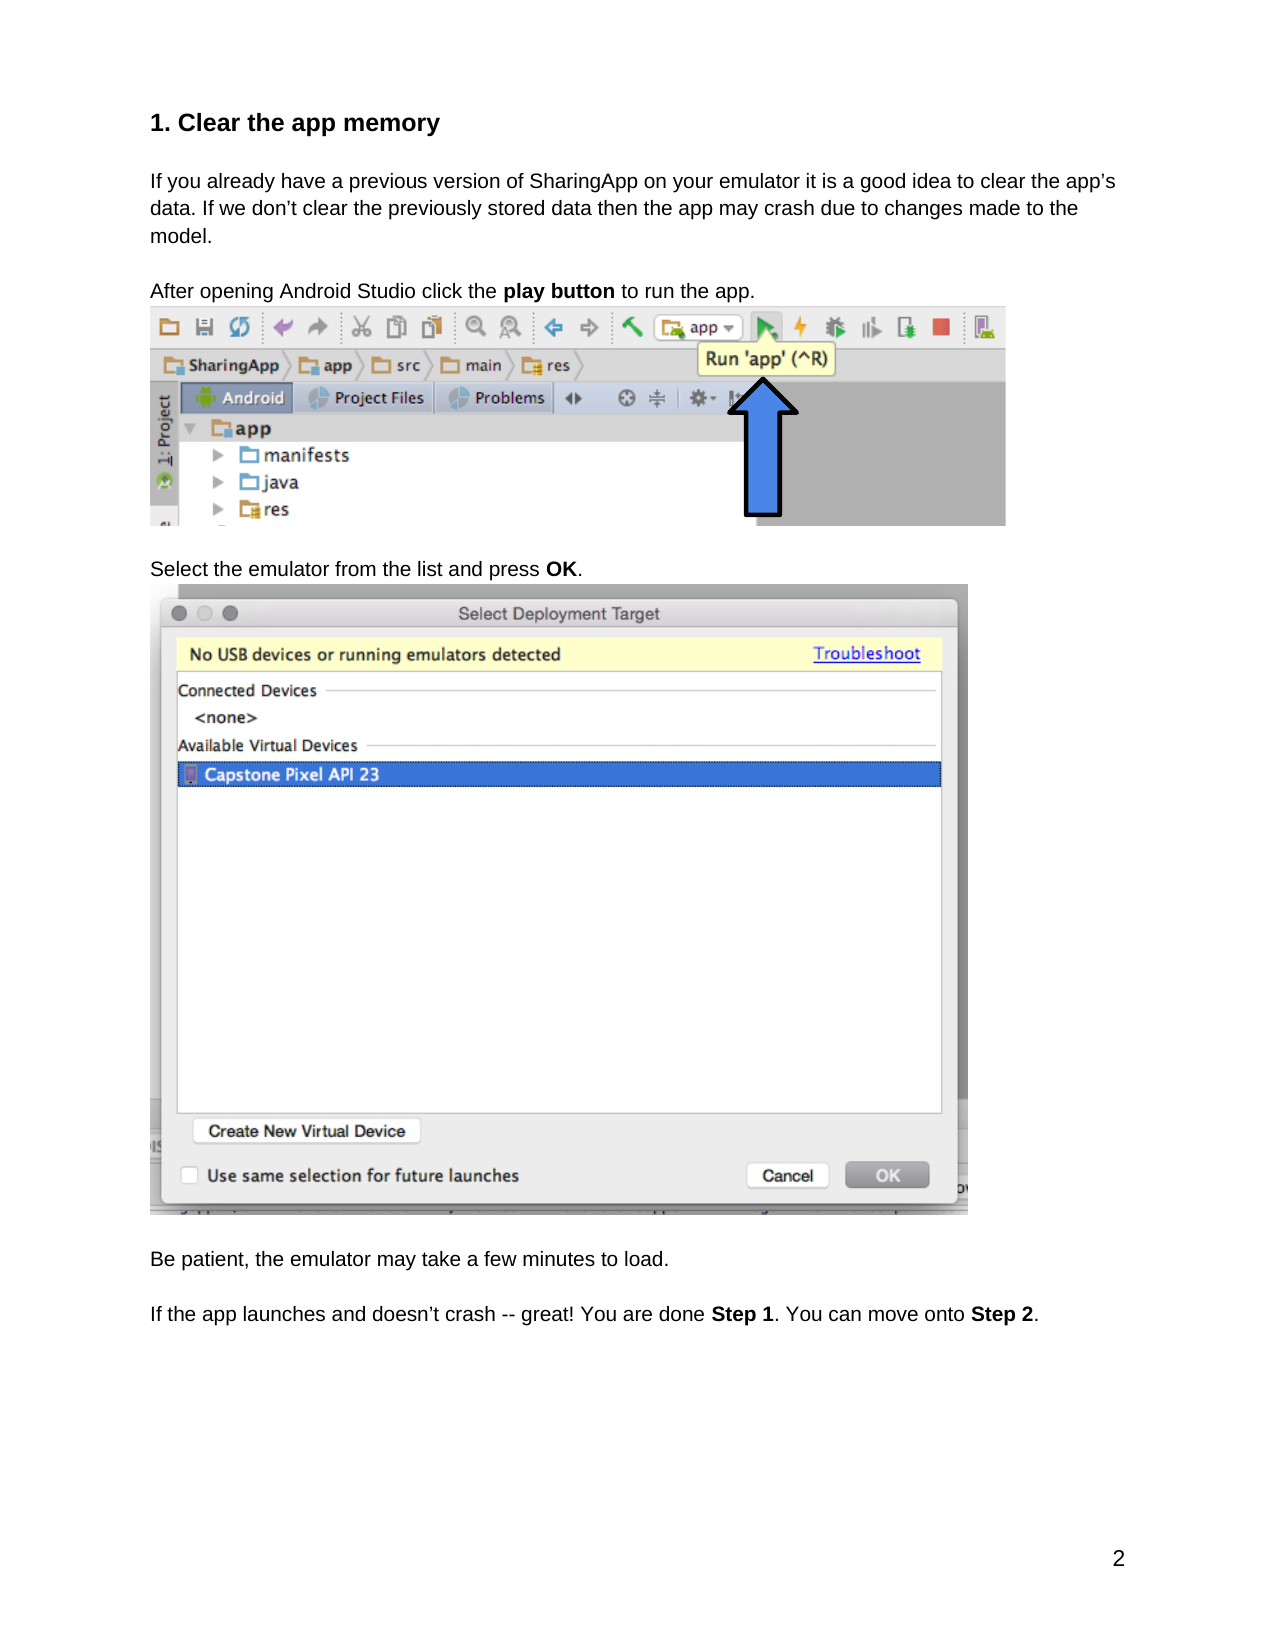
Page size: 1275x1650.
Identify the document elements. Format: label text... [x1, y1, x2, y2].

text If you already have a previous version of SharingApp on your emulator it is a good idea to clear the app’s data. If we don’t clear the previously stored data then the app may crash due to changes made to the model. [150, 168, 1125, 247]
text If the app launches and doesn’t crash -- great! You are done Step 1. You can move onto Step 2. [150, 1301, 1125, 1325]
text 1. Clear the app memory [150, 108, 1125, 137]
text After opening Android Studio click the play button to run the app. [150, 278, 1125, 302]
picture [150, 584, 968, 1215]
picture [150, 306, 1006, 526]
text Select the emulator from the list and press OK. [150, 557, 1125, 581]
text Be patient, the emulator may take a few minutes to load. [150, 1246, 1125, 1270]
